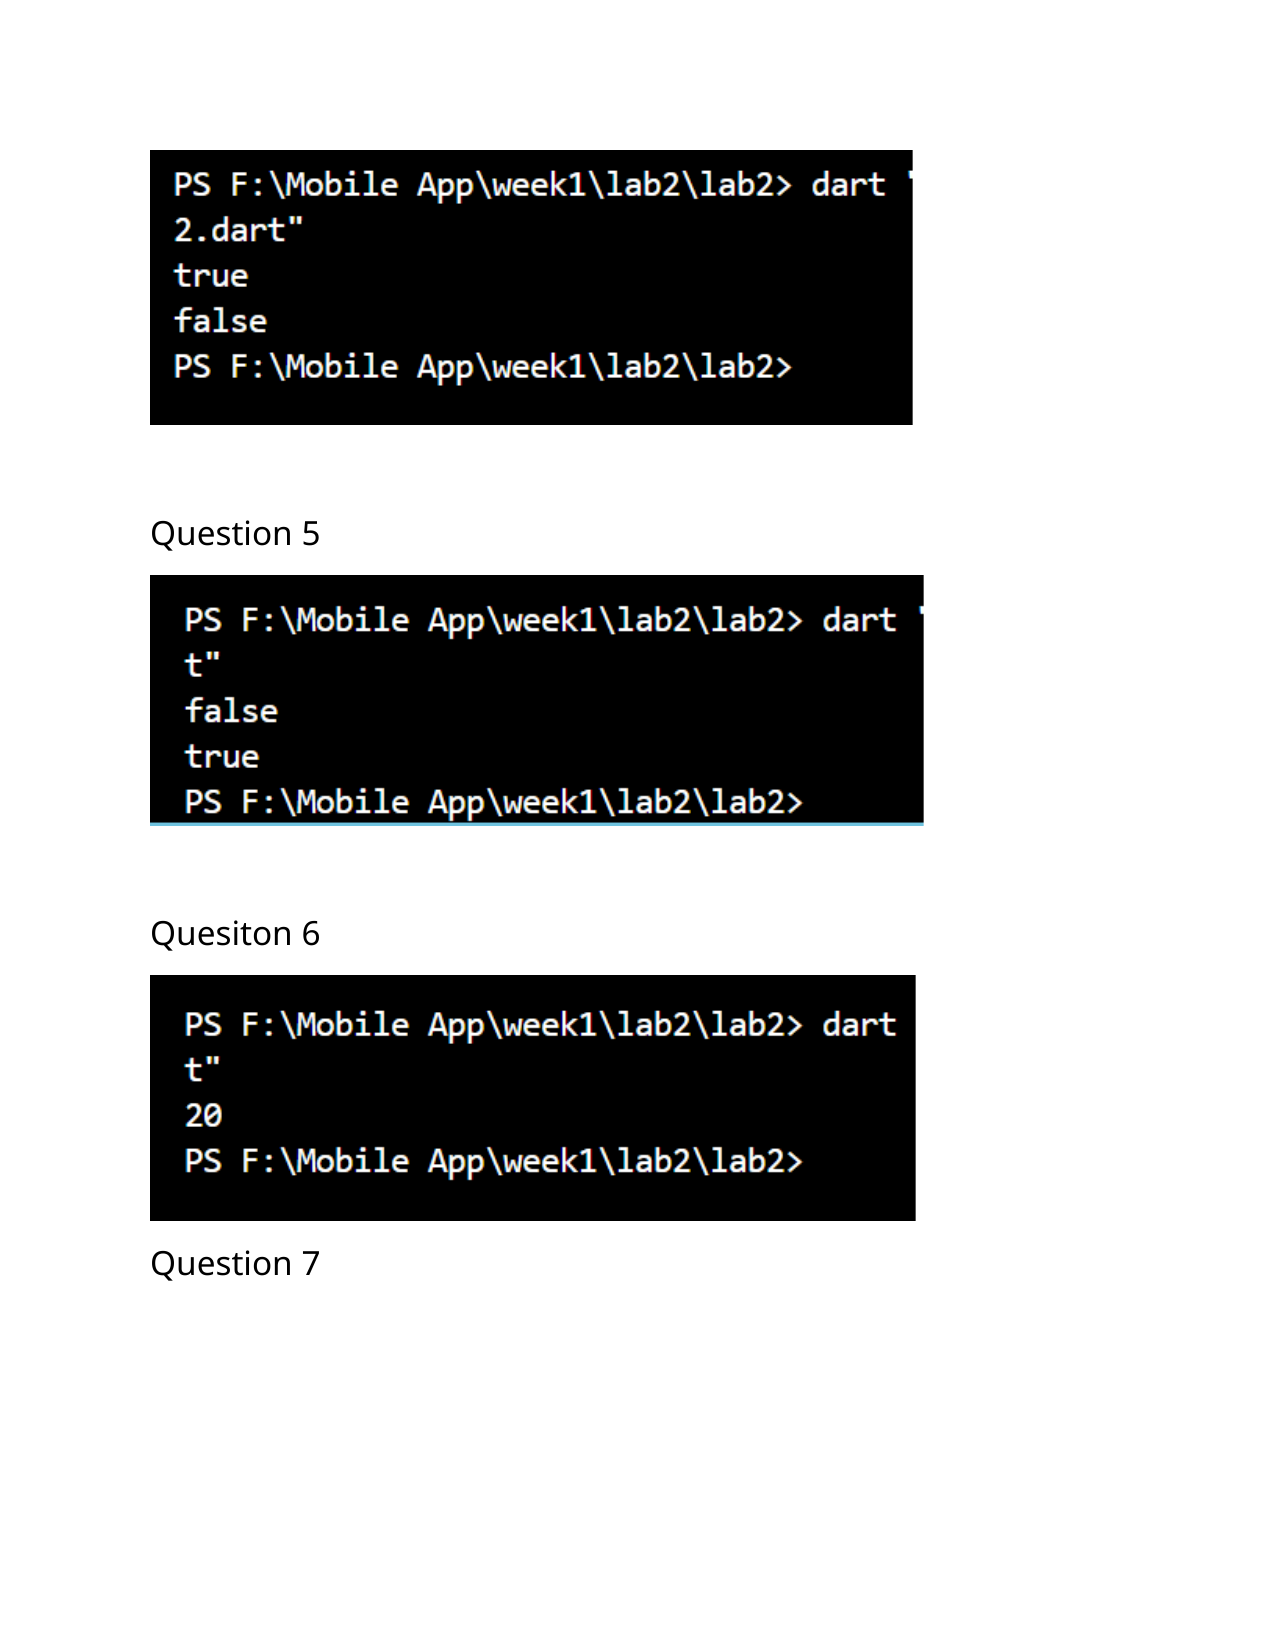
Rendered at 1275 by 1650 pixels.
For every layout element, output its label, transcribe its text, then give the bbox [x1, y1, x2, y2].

text Question 5 [150, 509, 1125, 555]
text Question 7 [150, 1239, 1125, 1285]
picture [150, 975, 916, 1221]
text Quesiton 6 [150, 909, 1125, 955]
picture [150, 150, 913, 425]
picture [150, 575, 924, 826]
